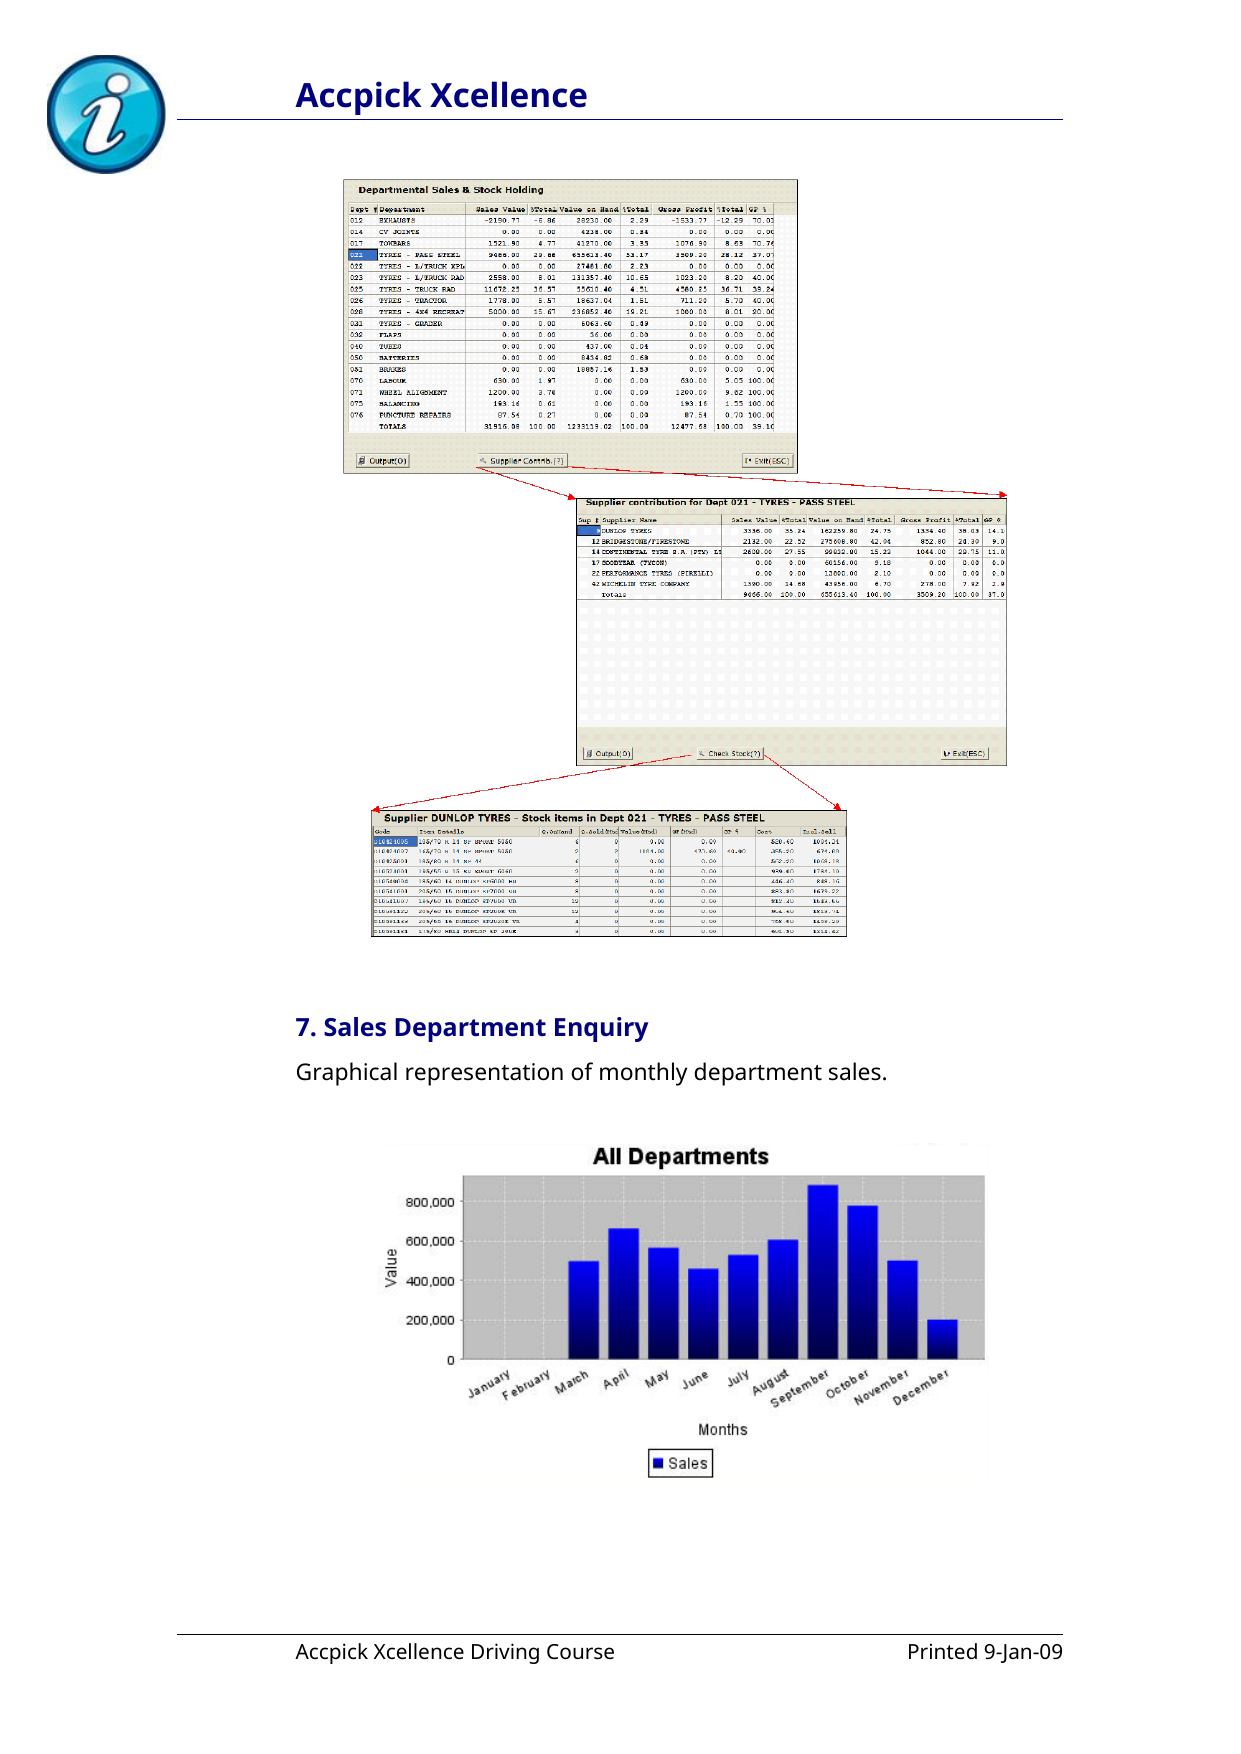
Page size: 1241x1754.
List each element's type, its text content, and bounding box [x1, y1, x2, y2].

text 7. Sales Department Enquiry [295, 1009, 1063, 1043]
picture [341, 177, 1017, 938]
text Graphical representation of monthly department sales. [295, 1056, 1063, 1087]
picture [47, 55, 166, 174]
picture [369, 1143, 990, 1479]
